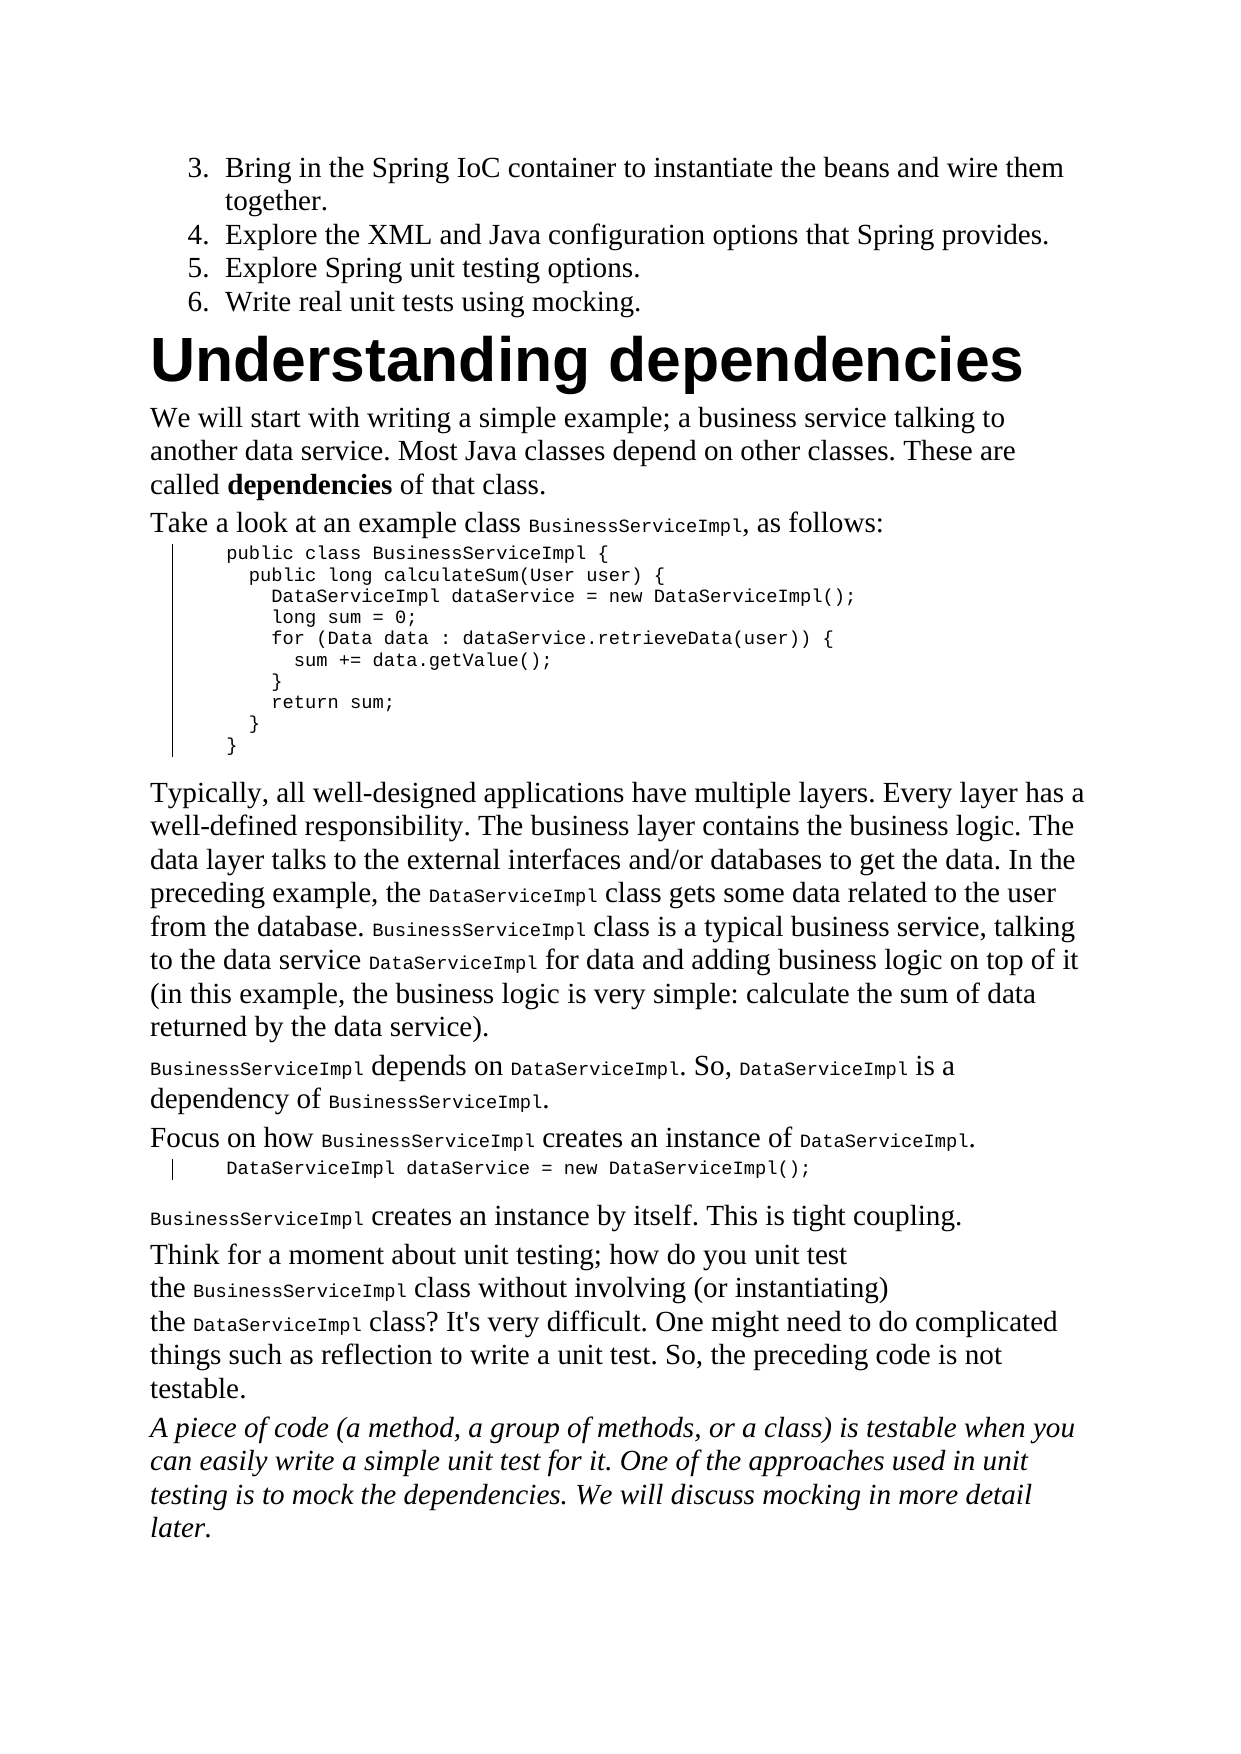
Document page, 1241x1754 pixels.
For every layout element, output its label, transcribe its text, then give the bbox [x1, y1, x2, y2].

text Take a look at an example class BusinessServiceImpl, as follows: [150, 506, 1090, 539]
text We will start with writing a simple example; a business service talking to another data service. Most Java classes depend on other classes. These are called dependencies of that class. [150, 400, 1090, 500]
list Explore the XML and Java configuration options that Spring provides. [187, 217, 1090, 251]
text Understanding dependencies [150, 323, 1090, 395]
list Write real unit tests using mocking. [187, 284, 1090, 318]
text Typically, all well-designed applications have multiple layers. Every layer has a well-defined responsibility. The business layer contains the business logic. The data layer talks to the external interfaces and/or databases to get the data. In the preceding example, the DataServiceImpl class gets some data related to the user from the database. BusinessServiceImpl class is a typical business service, talking to the data service DataServiceImpl for data and adding business logic on top of it (in this example, the business logic is very simple: calculate the sum of data returned by the data service). [150, 775, 1090, 1043]
text Think for a moment about unit testing; how do you unit test the BusinessServiceImpl class without involving (or instantiating) the DataServiceImpl class? It's very difficult. One might need to do complicated things such as reflection to write a unit test. So, the preceding code is not testable. [150, 1237, 1090, 1404]
text public class BusinessServiceImpl { public long calculateSum(User user) { DataServiceImpl dataService = new DataServiceImpl(); long sum = 0; for (Data data : dataService.retrieveData(user)) { sum += data.getValue(); } return sum; } } [173, 544, 1090, 757]
text Focus on how BusinessServiceImpl creates an instance of DataServiceImpl. [150, 1120, 1090, 1154]
list Explore Spring unit testing options. [187, 251, 1090, 284]
list Bring in the Spring IoC container to instantiate the beans and wire them together. [187, 150, 1090, 217]
text A piece of code (a method, a group of methods, or a class) is testable when you can easily write a simple unit test for it. One of the approaches used in unit testing is to mock the dependencies. We will discuss mocking in more detail later. [150, 1410, 1090, 1544]
text DataServiceImpl dataService = new DataServiceImpl(); [173, 1159, 1090, 1180]
text BusinessServiceImpl depends on DataServiceImpl. So, DataServiceImpl is a dependency of BusinessServiceImpl. [150, 1048, 1090, 1115]
text BusinessServiceImpl creates an instance by itself. This is tight coupling. [150, 1198, 1090, 1232]
